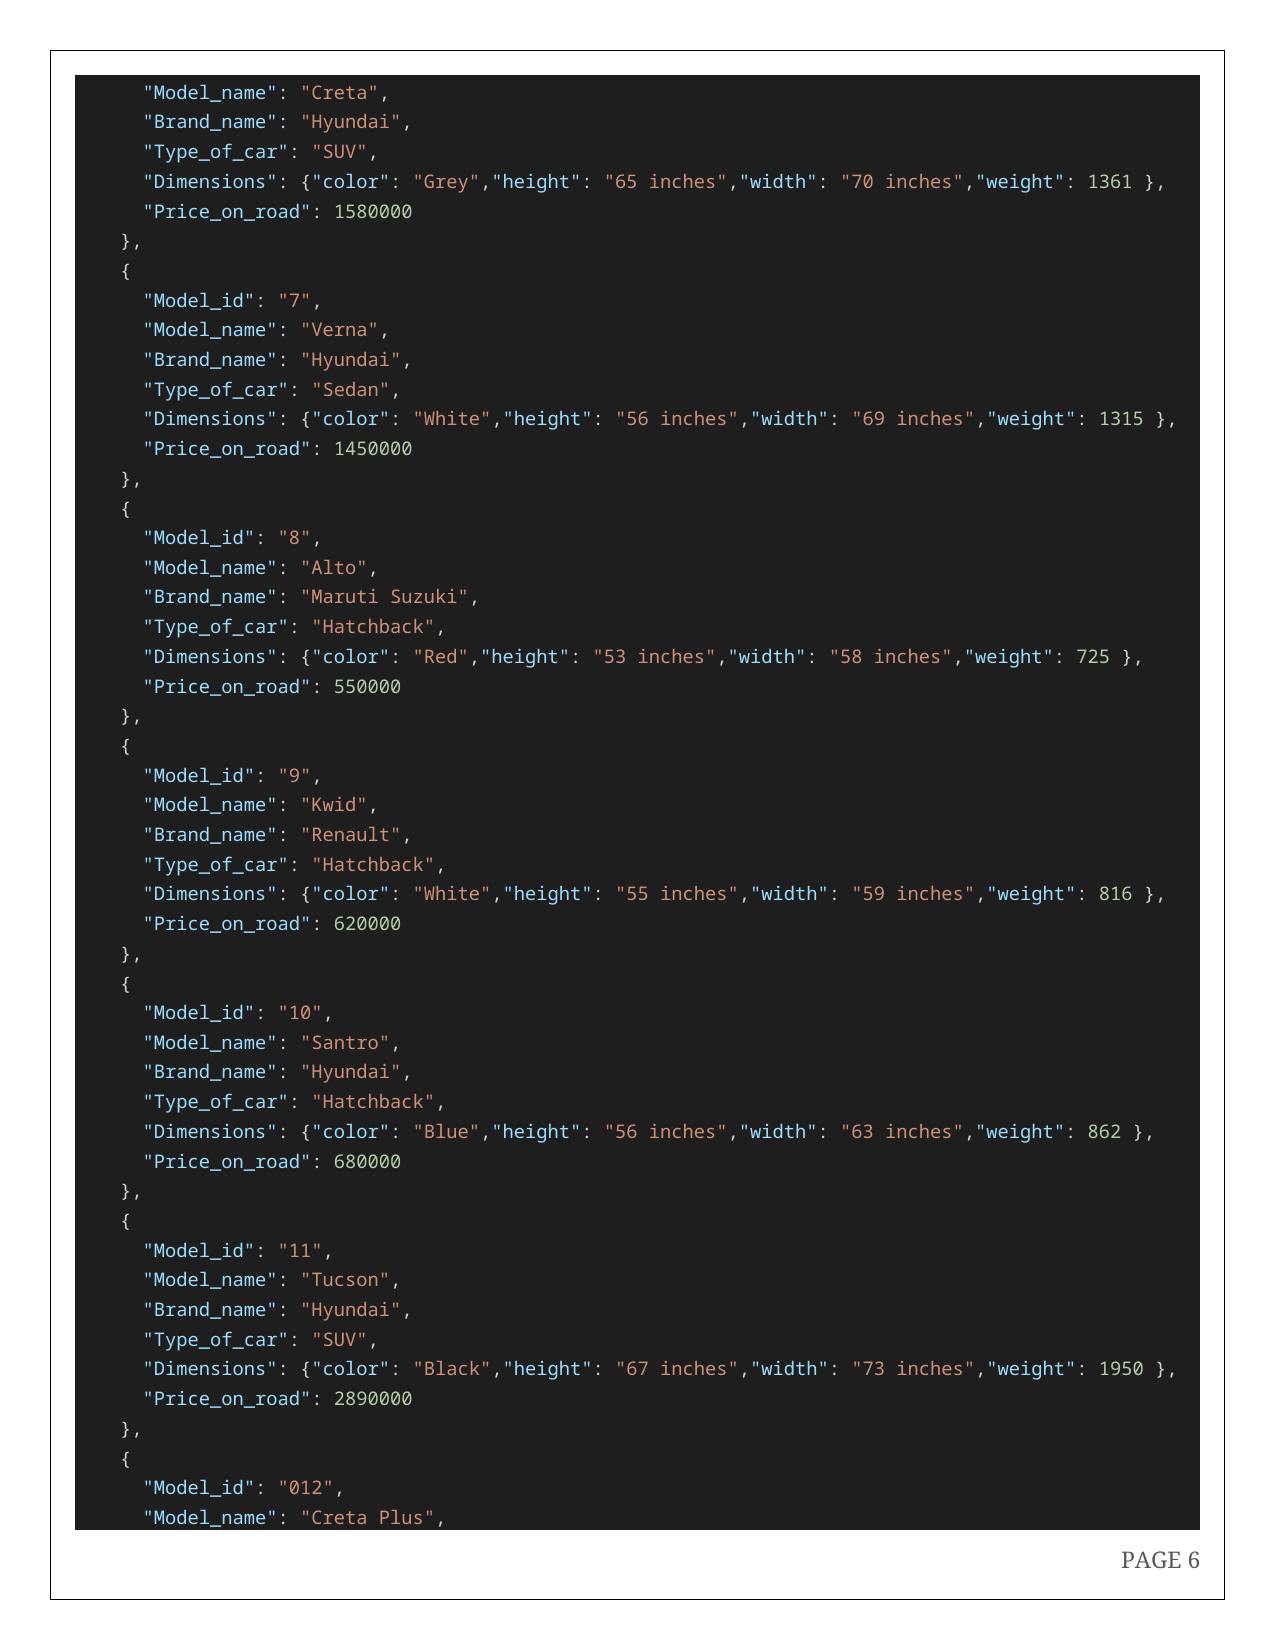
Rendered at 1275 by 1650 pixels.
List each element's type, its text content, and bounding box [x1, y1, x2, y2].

text "Model_name": "Tucson", [75, 1262, 1200, 1292]
text "Price_on_road": 550000 [75, 669, 1200, 698]
text "Dimensions": {"color": "Blue","height": "56 inches","width": "63 inches","weight": 862 }, [75, 1114, 1200, 1144]
text }, [75, 936, 1200, 966]
text "Dimensions": {"color": "White","height": "55 inches","width": "59 inches","weight": 816 }, [75, 877, 1200, 906]
text "Price_on_road": 2890000 [75, 1381, 1200, 1411]
text "Model_name": "Verna", [75, 312, 1200, 342]
text "Model_name": "Kwid", [75, 787, 1200, 817]
text "Brand_name": "Hyundai", [75, 105, 1200, 134]
text "Type_of_car": "SUV", [75, 134, 1200, 164]
text "Dimensions": {"color": "Red","height": "53 inches","width": "58 inches","weight": 725 }, [75, 639, 1200, 669]
text "Model_id": "7", [75, 283, 1200, 312]
text "Type_of_car": "SUV", [75, 1322, 1200, 1352]
text "Brand_name": "Maruti Suzuki", [75, 580, 1200, 609]
text "Brand_name": "Hyundai", [75, 1292, 1200, 1322]
text "Model_id": "012", [75, 1470, 1200, 1500]
text "Brand_name": "Hyundai", [75, 1055, 1200, 1084]
text { [75, 1203, 1200, 1233]
text "Type_of_car": "Hatchback", [75, 1084, 1200, 1114]
text "Price_on_road": 620000 [75, 906, 1200, 936]
text "Price_on_road": 680000 [75, 1144, 1200, 1173]
text "Dimensions": {"color": "White","height": "56 inches","width": "69 inches","weight": 1315 }, [75, 402, 1200, 431]
text "Brand_name": "Renault", [75, 817, 1200, 847]
text { [75, 1441, 1200, 1470]
text "Model_name": "Creta", [75, 75, 1200, 105]
text }, [75, 461, 1200, 491]
text "Model_id": "9", [75, 758, 1200, 787]
text { [75, 728, 1200, 758]
text "Type_of_car": "Hatchback", [75, 609, 1200, 639]
text "Price_on_road": 1450000 [75, 431, 1200, 461]
text { [75, 491, 1200, 520]
text "Model_id": "11", [75, 1233, 1200, 1262]
text "Model_name": "Creta Plus", [75, 1500, 1200, 1530]
text { [75, 253, 1200, 283]
text "Model_id": "8", [75, 520, 1200, 550]
text "Dimensions": {"color": "Grey","height": "65 inches","width": "70 inches","weight": 1361 }, [75, 164, 1200, 194]
text }, [75, 698, 1200, 728]
text "Model_name": "Alto", [75, 550, 1200, 580]
text "Model_id": "10", [75, 995, 1200, 1025]
text }, [75, 1411, 1200, 1441]
text "Price_on_road": 1580000 [75, 194, 1200, 223]
text "Dimensions": {"color": "Black","height": "67 inches","width": "73 inches","weight": 1950 }, [75, 1352, 1200, 1381]
text "Type_of_car": "Hatchback", [75, 847, 1200, 877]
text }, [75, 1173, 1200, 1203]
text }, [75, 223, 1200, 253]
text "Brand_name": "Hyundai", [75, 342, 1200, 372]
text { [75, 966, 1200, 995]
text "Model_name": "Santro", [75, 1025, 1200, 1055]
text "Type_of_car": "Sedan", [75, 372, 1200, 402]
